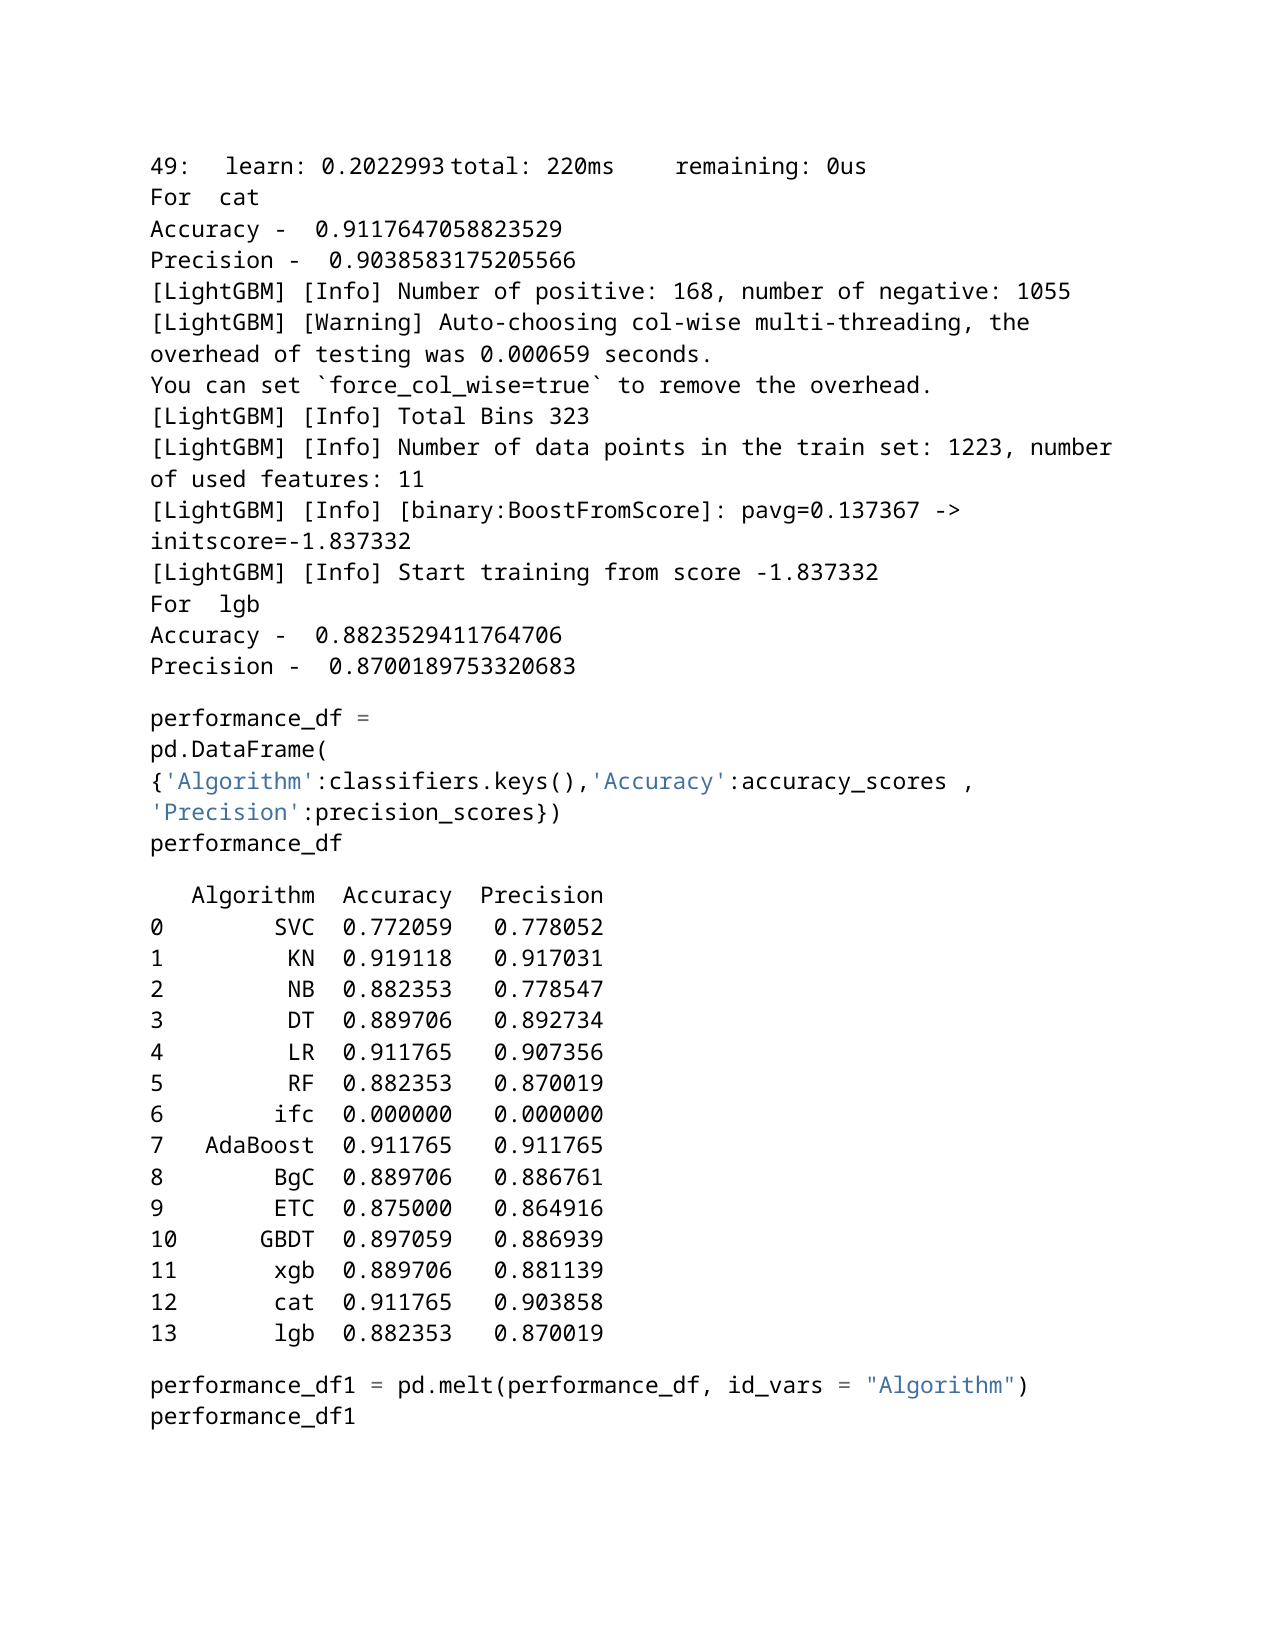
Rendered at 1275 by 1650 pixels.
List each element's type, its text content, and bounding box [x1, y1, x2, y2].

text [150, 150, 1125, 681]
text performance_df1 = pd.melt(performance_df, id_vars = "Algorithm") performance_df1 [150, 1369, 1125, 1431]
text performance_df = pd.DataFrame({'Algorithm':classifiers.keys(),'Accuracy':accuracy_scores , 'Precision':precision_scores}) performance_df [150, 702, 1125, 858]
text Algorithm Accuracy Precision 0 SVC 0.772059 0.778052 1 KN 0.919118 0.917031 2 NB 0.882353 0.778547 3 DT 0.889706 0.892734 4 LR 0.911765 0.907356 5 RF 0.882353 0.870019 6 ifc 0.000000 0.000000 7 AdaBoost 0.911765 0.911765 8 BgC 0.889706 0.886761 9 ETC 0.875000 0.864916 10 GBDT 0.897059 0.886939 11 xgb 0.889706 0.881139 12 cat 0.911765 0.903858 13 lgb 0.882353 0.870019 [150, 879, 1125, 1348]
